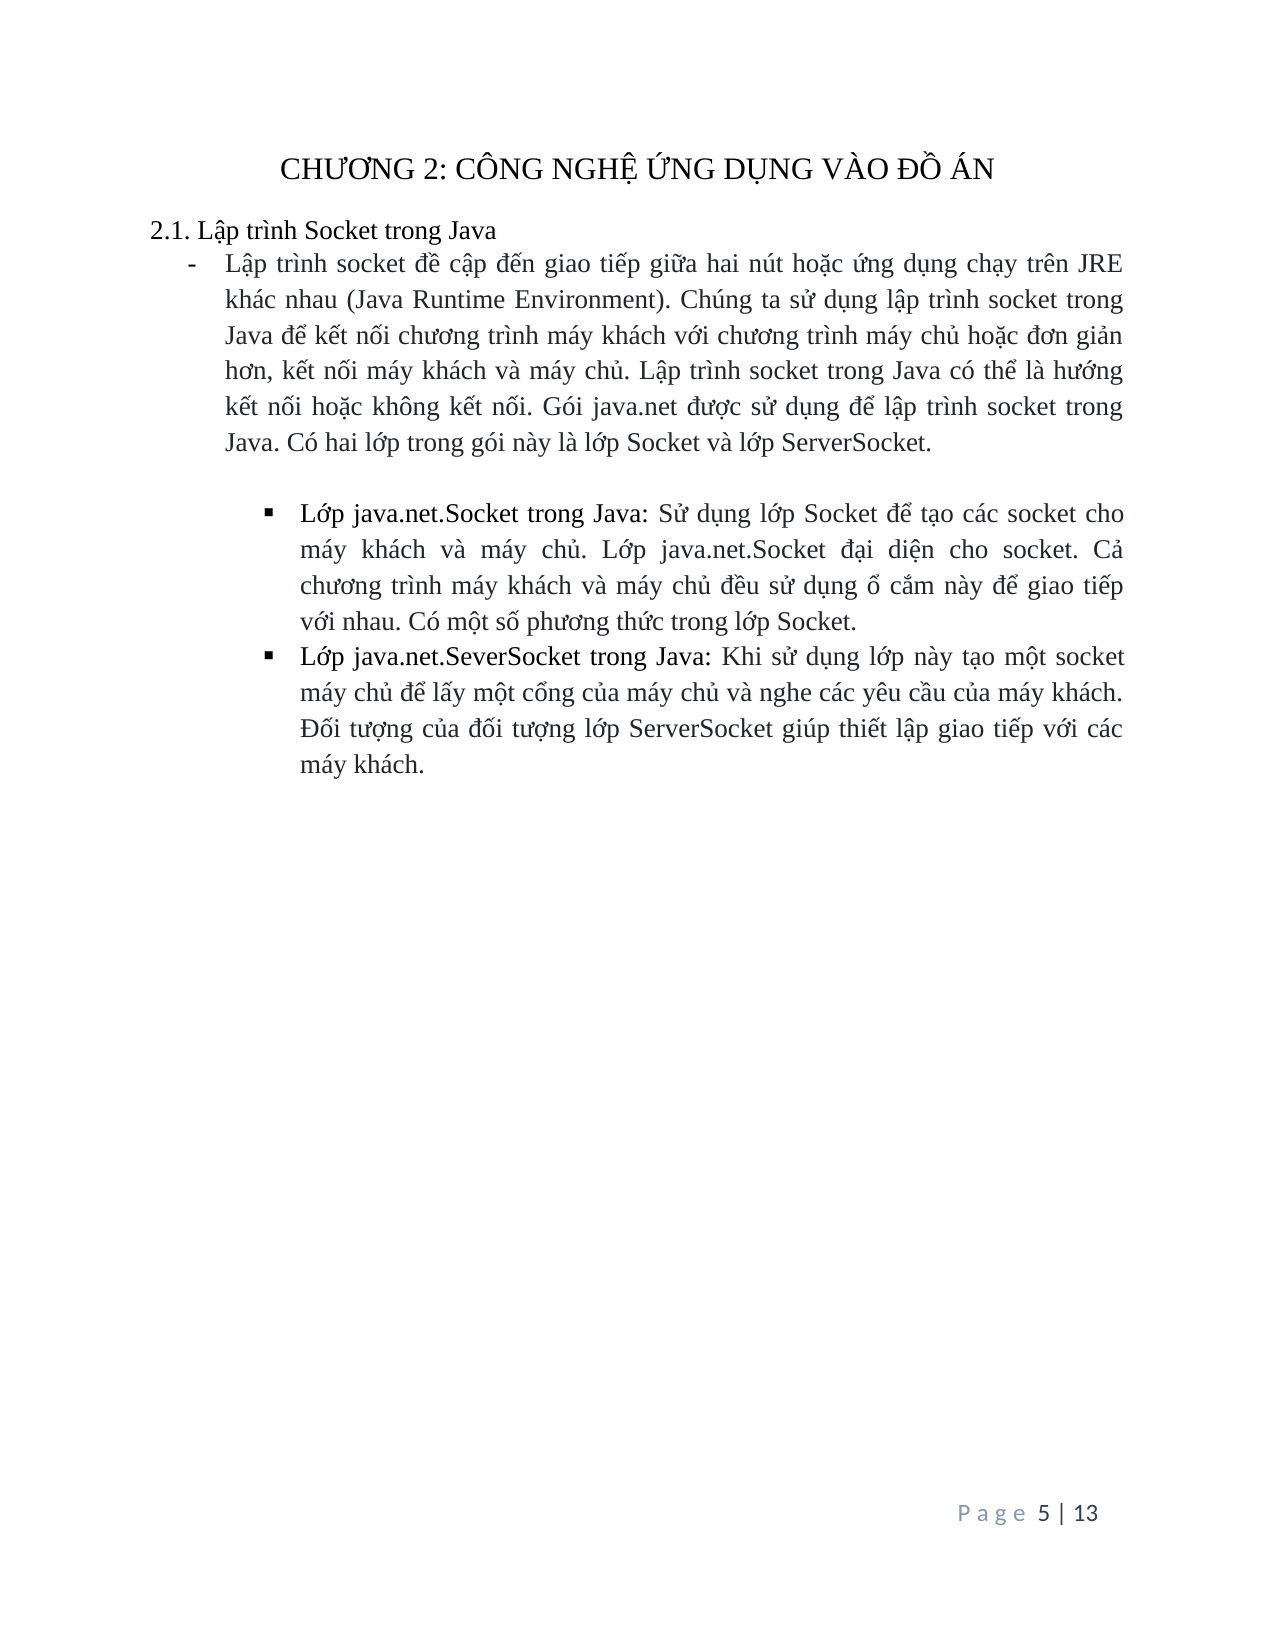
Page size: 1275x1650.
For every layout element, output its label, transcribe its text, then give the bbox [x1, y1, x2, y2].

list Lớp java.net.Socket trong Java: Sử dụng lớp Socket để tạo các socket cho máy khách và máy chủ. Lớp java.net.Socket đại diện cho socket. Cả chương trình máy khách và máy chủ đều sử dụng ổ cắm này để giao tiếp với nhau. Có một số phương thức trong lớp Socket. [262, 497, 1125, 636]
list Lớp java.net.SeverSocket trong Java: Khi sử dụng lớp này tạo một socket máy chủ để lấy một cổng của máy chủ và nghe các yêu cầu của máy khách. Đối tượng của đối tượng lớp ServerSocket giúp thiết lập giao tiếp với các máy khách. [262, 640, 1125, 779]
subtitle CHƯƠNG 2: CÔNG NGHỆ ỨNG DỤNG VÀO ĐỒ ÁN [150, 150, 1125, 186]
list Lập trình socket đề cập đến giao tiếp giữa hai nút hoặc ứng dụng chạy trên JRE khác nhau (Java Runtime Environment). Chúng ta sử dụng lập trình socket trong Java để kết nối chương trình máy khách với chương trình máy chủ hoặc đơn giản hơn, kết nối máy khách và máy chủ. Lập trình socket trong Java có thể là hướng kết nối hoặc không kết nối. Gói java.net được sử dụng để lập trình socket trong Java. Có hai lớp trong gói này là lớp Socket và lớp ServerSocket. [187, 247, 1125, 457]
subtitle 2.1. Lập trình Socket trong Java [150, 214, 1125, 245]
